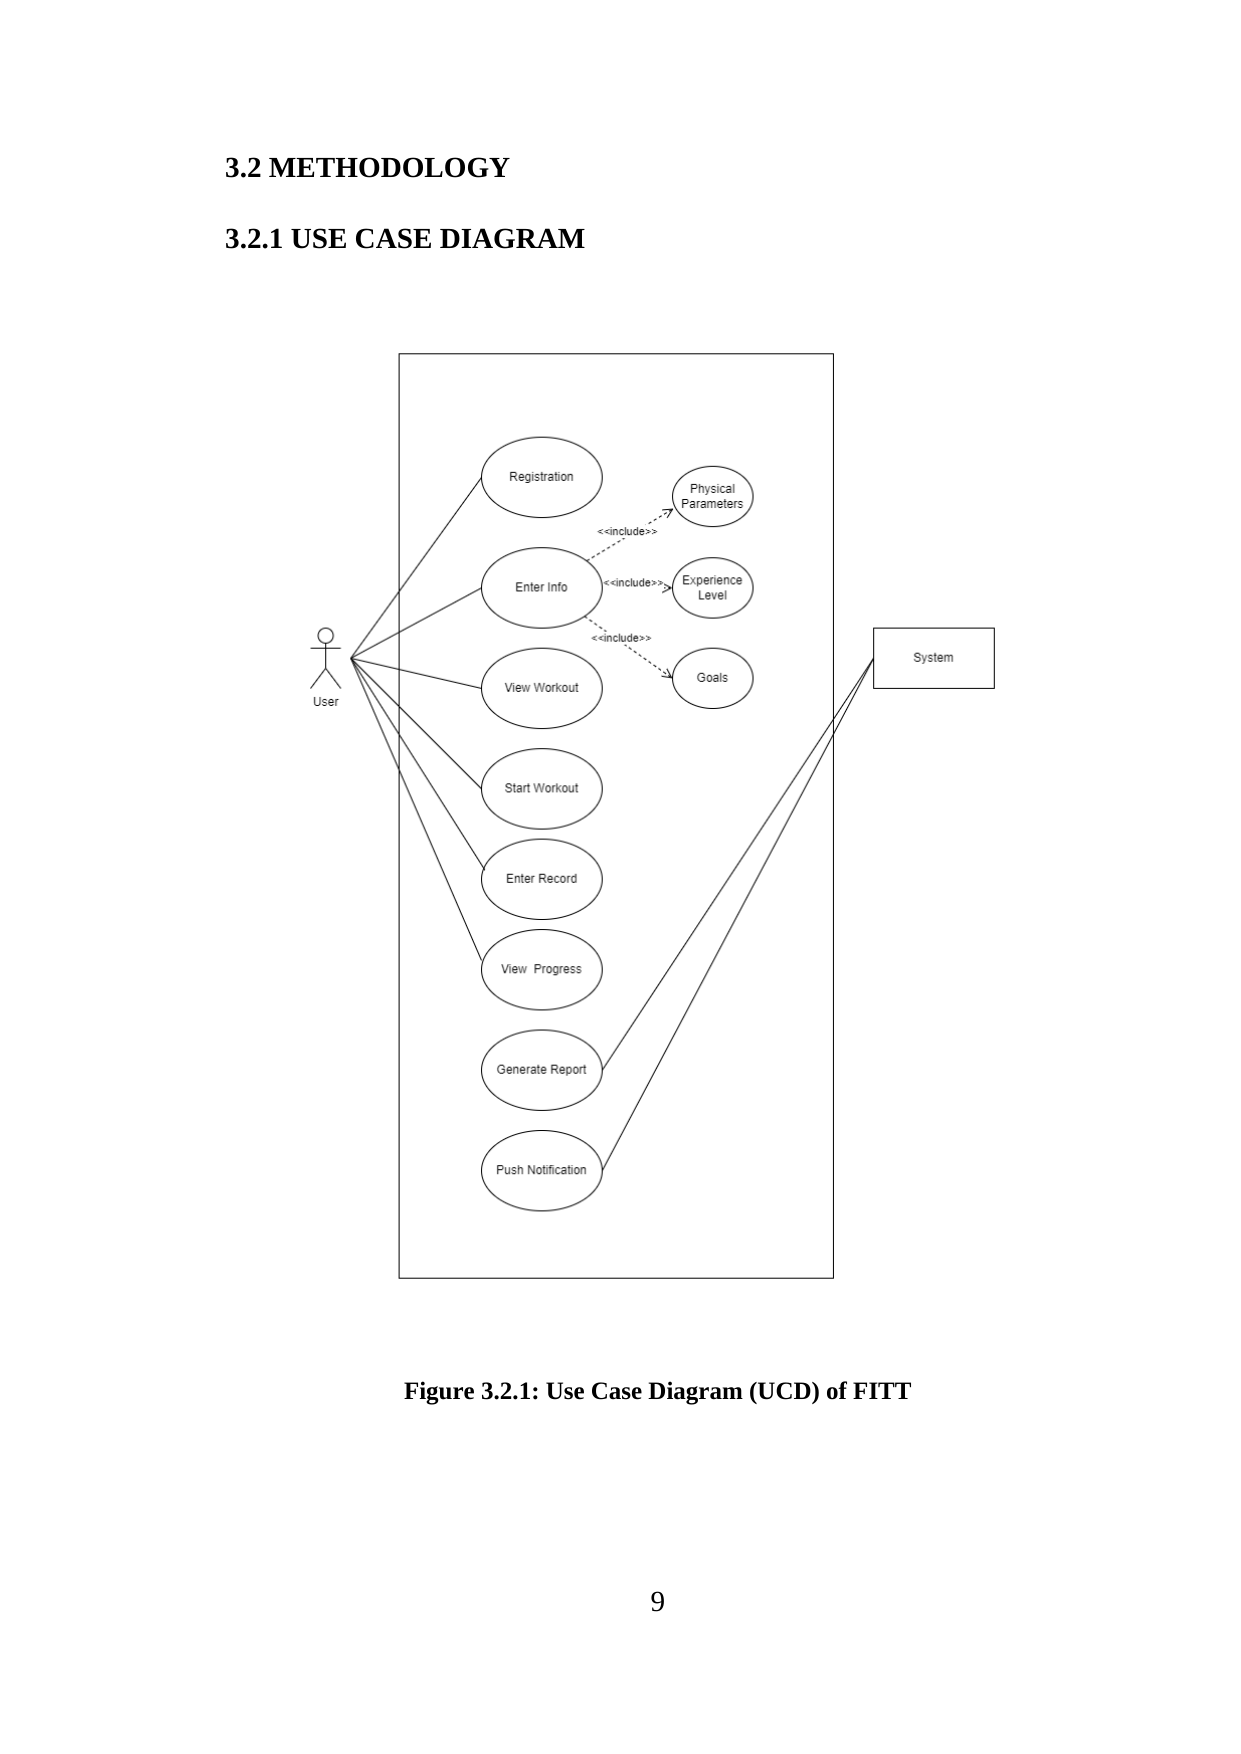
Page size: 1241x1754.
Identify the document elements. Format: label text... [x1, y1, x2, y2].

subtitle 3.2.1 USE CASE DIAGRAM [225, 221, 1090, 255]
picture [286, 292, 1029, 1338]
subtitle 3.2 METHODOLOGY [225, 150, 1090, 183]
text Figure 3.2.1: Use Case Diagram (UCD) of FITT [225, 1376, 1090, 1405]
